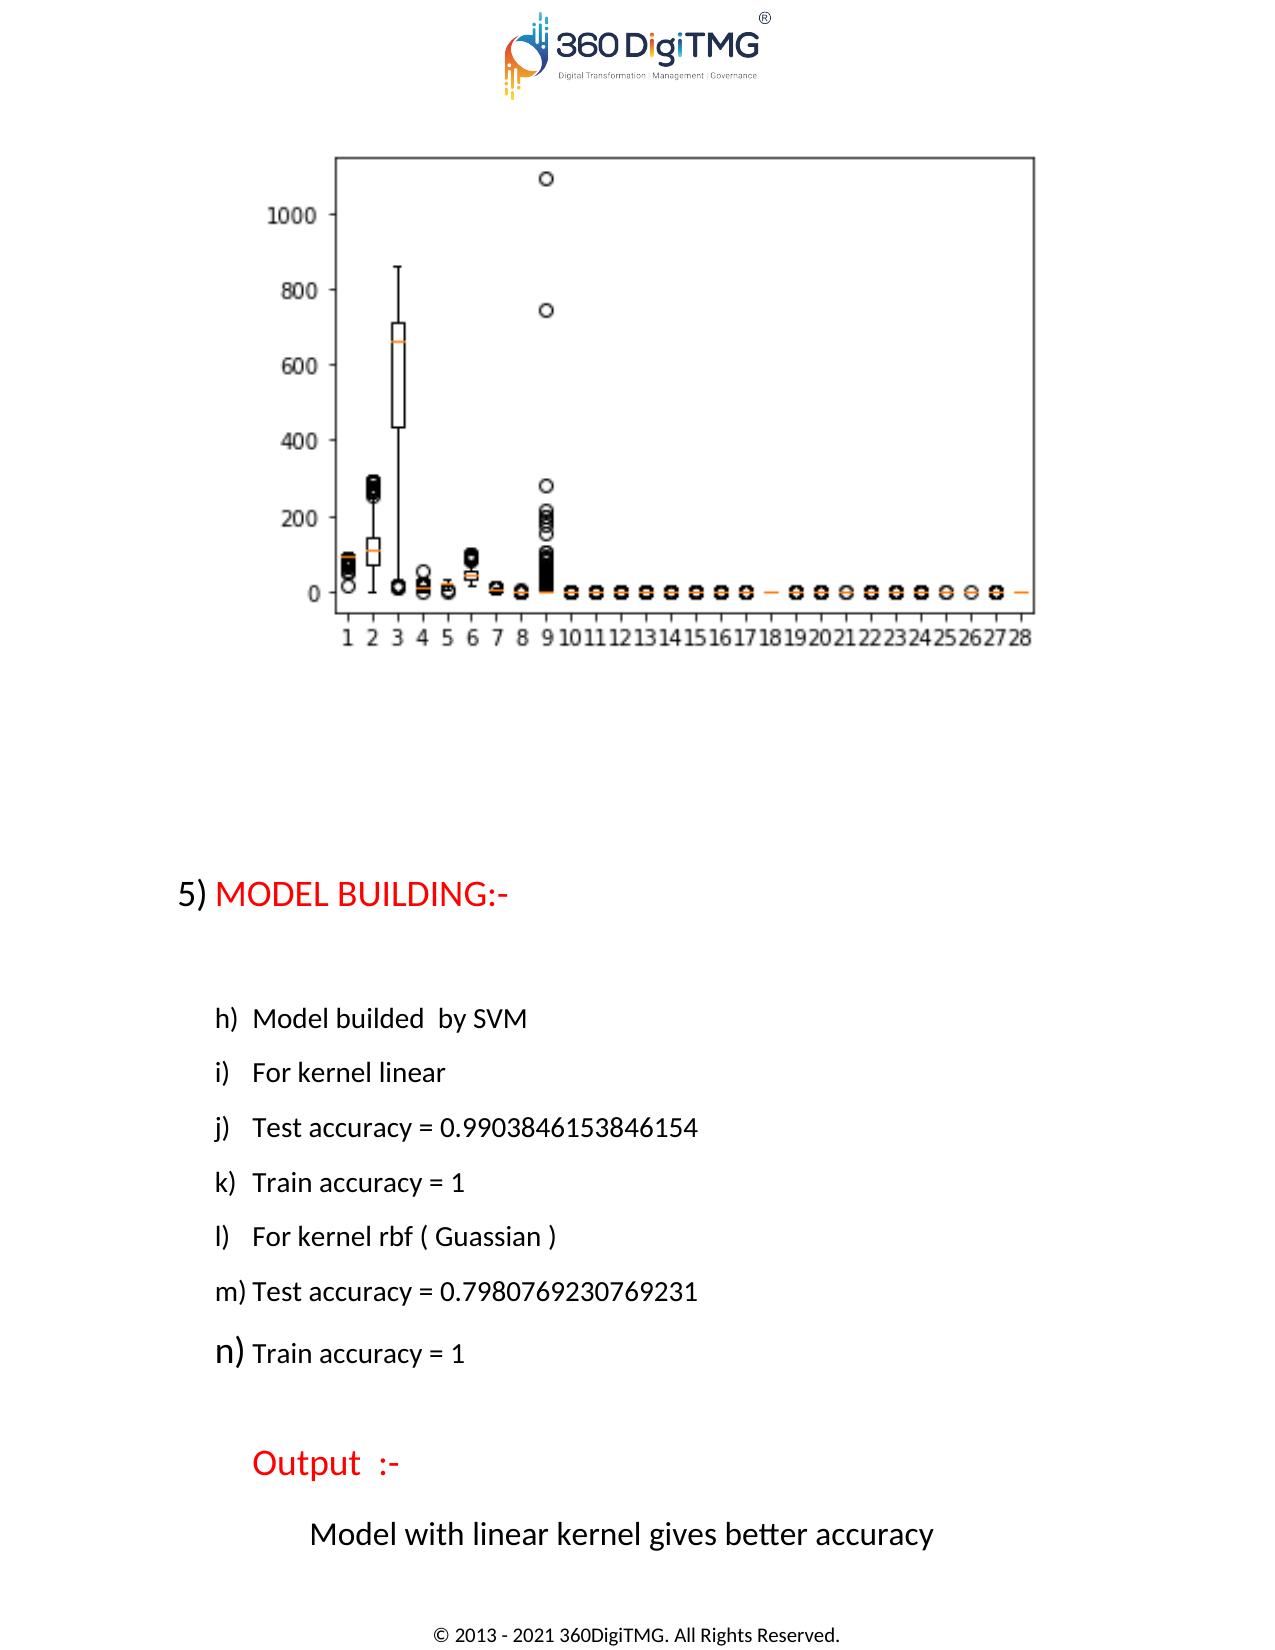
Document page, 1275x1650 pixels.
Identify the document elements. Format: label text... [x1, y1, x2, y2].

text Model with linear kernel gives better accuracy [139, 1513, 1133, 1554]
list Model builded by SVM [214, 1000, 1133, 1036]
list For kernel rbf ( Guassian ) [214, 1218, 1133, 1254]
list For kernel linear [214, 1054, 1133, 1090]
picture [500, 7, 775, 105]
list Train accuracy = 1 [214, 1164, 1133, 1199]
list Train accuracy = 1 [214, 1327, 1133, 1373]
list MODEL BUILDING:- [177, 870, 1133, 916]
list Output :- [252, 1439, 1133, 1485]
list Test accuracy = 0.9903846153846154 [214, 1109, 1133, 1145]
list Test accuracy = 0.7980769230769231 [214, 1273, 1133, 1308]
picture [252, 145, 1048, 663]
